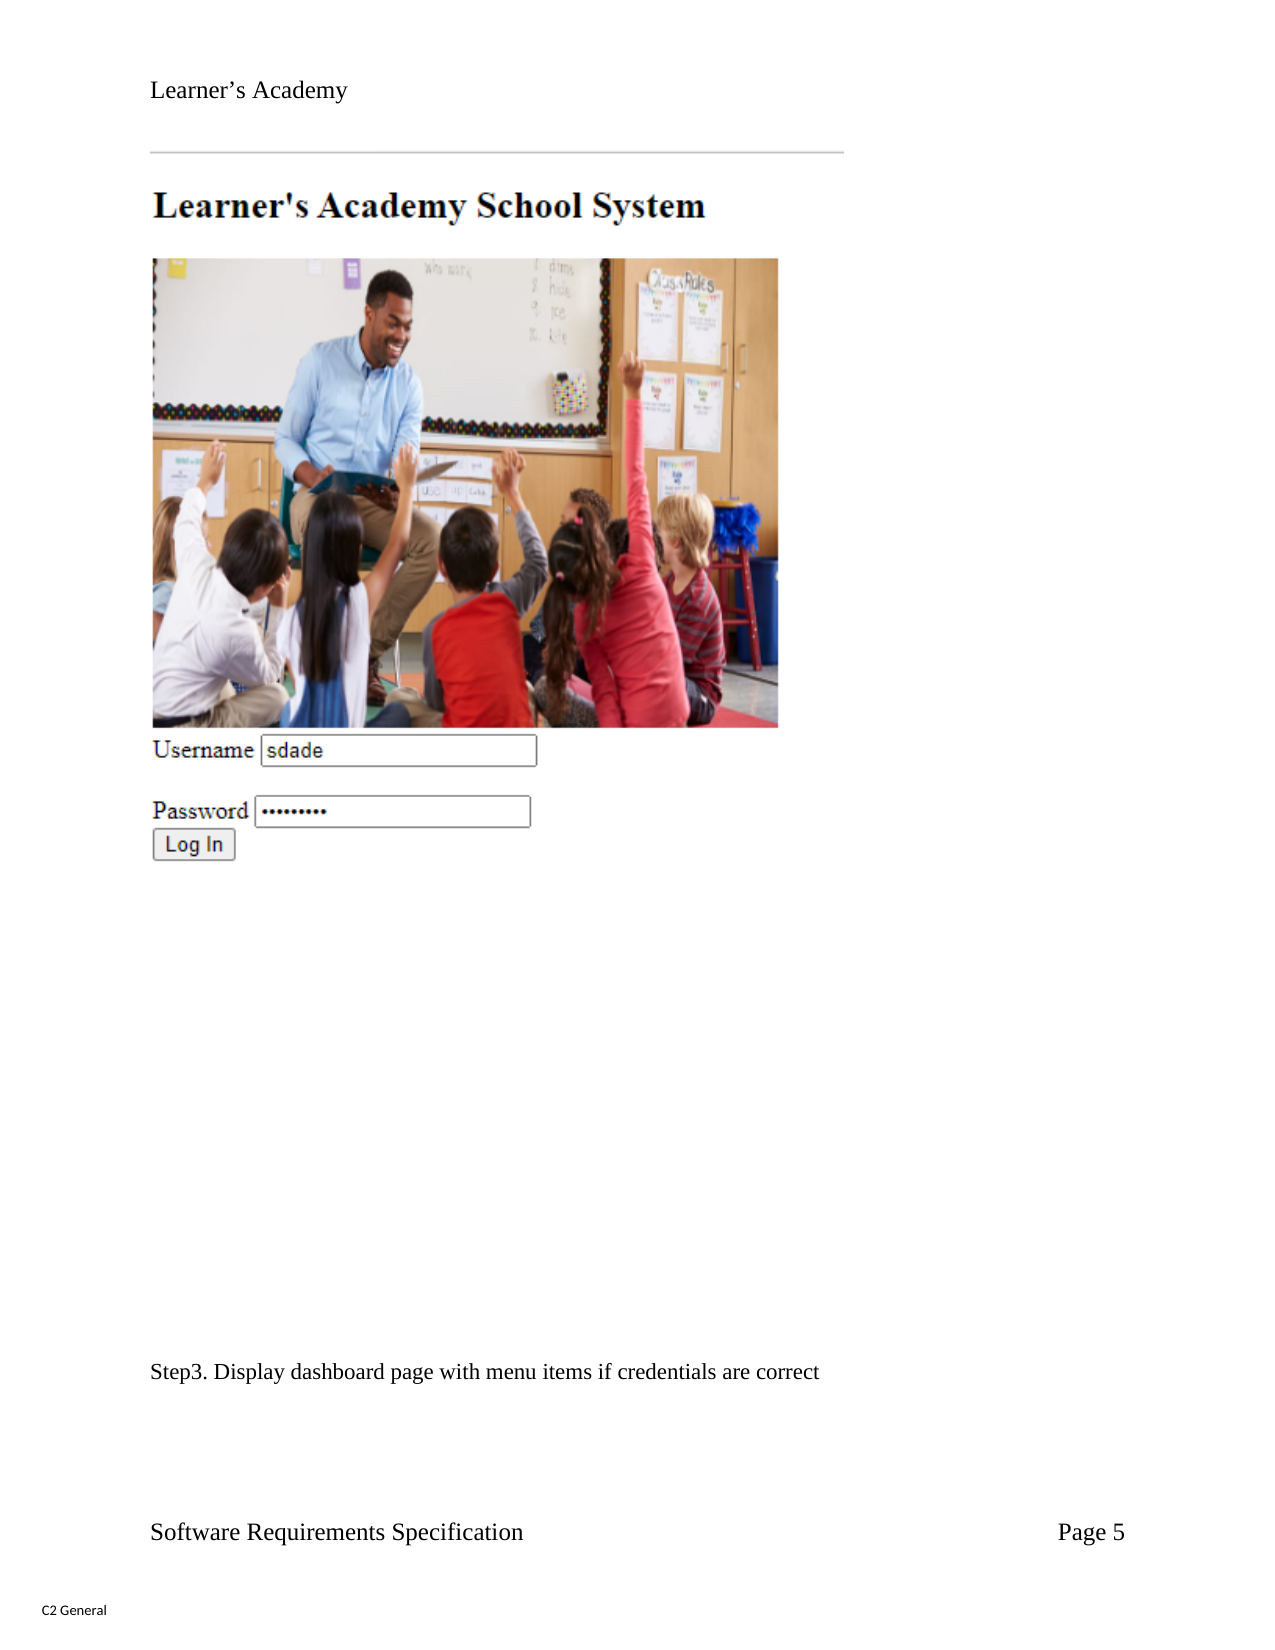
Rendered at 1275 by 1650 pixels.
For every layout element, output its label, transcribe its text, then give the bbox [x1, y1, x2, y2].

text Step3. Display dashboard page with menu items if credentials are correct [150, 1358, 1125, 1385]
picture [150, 150, 844, 941]
